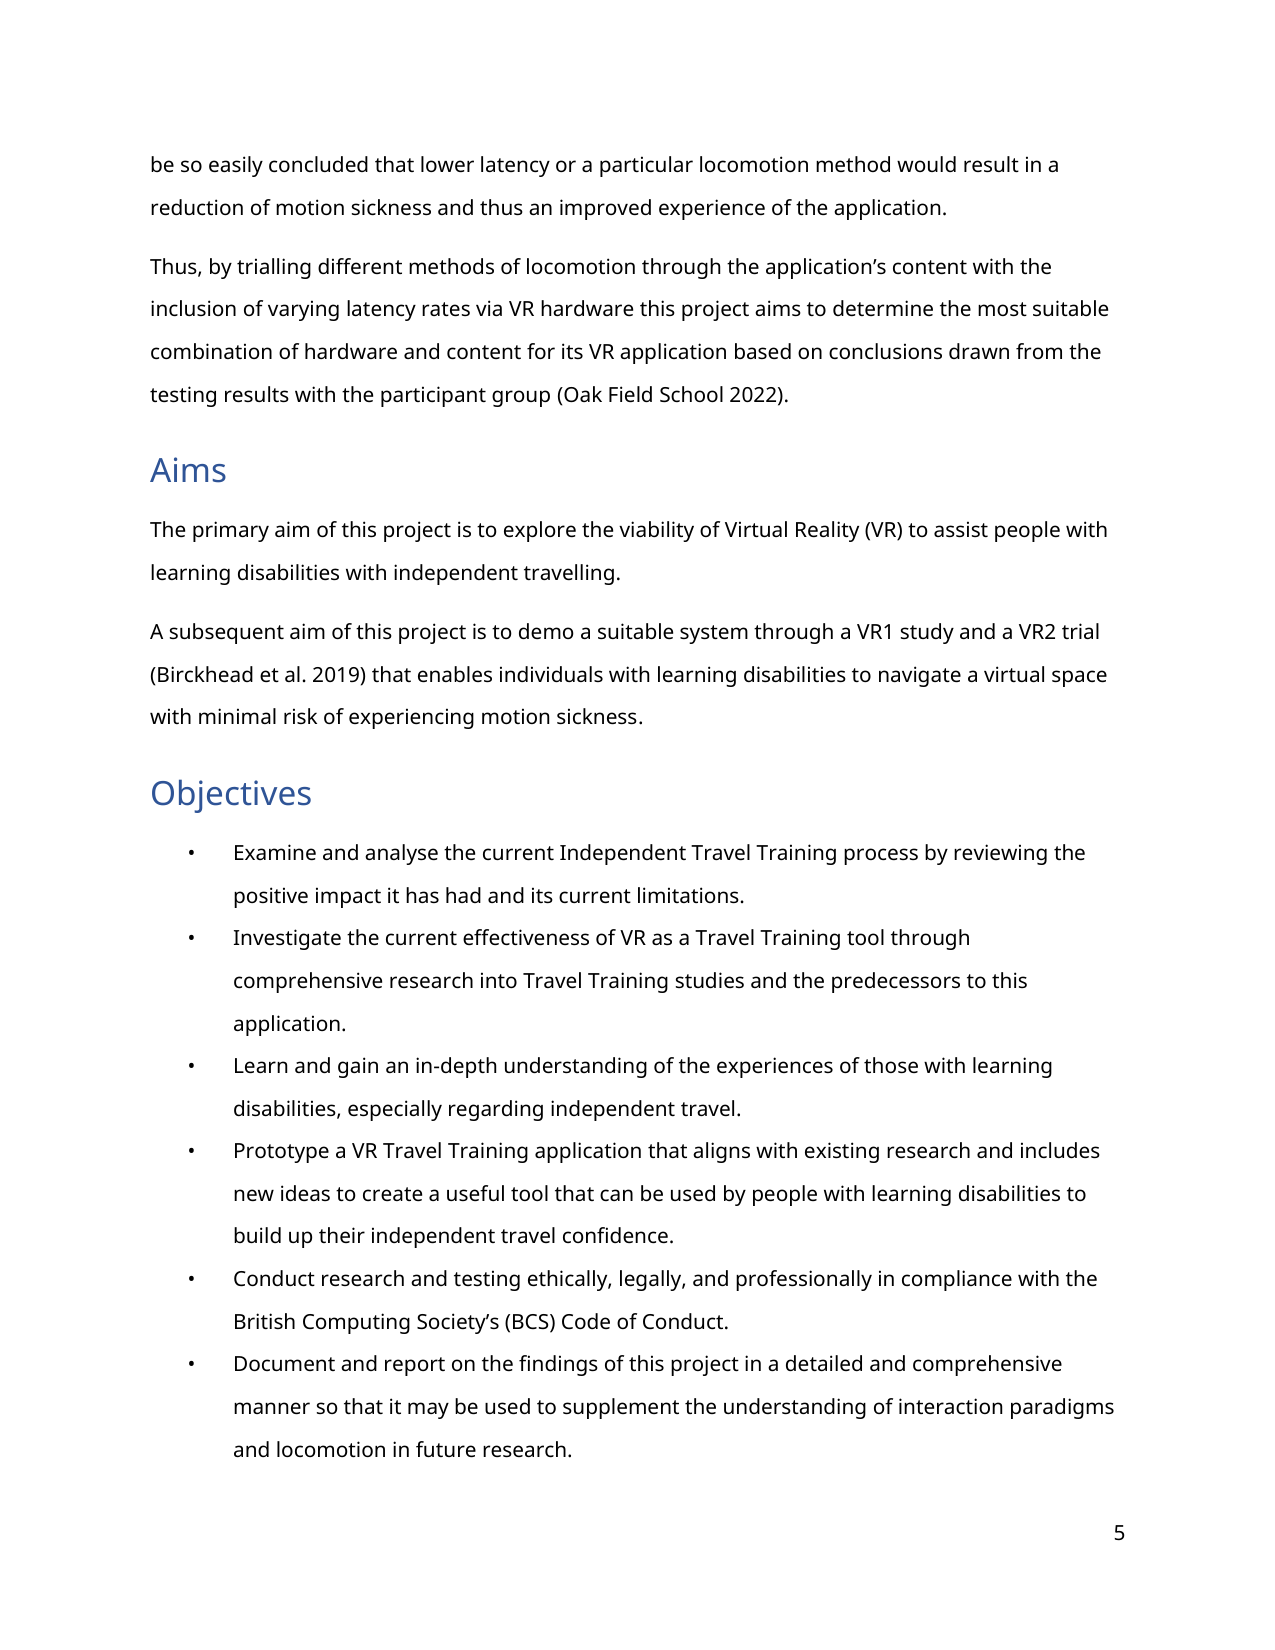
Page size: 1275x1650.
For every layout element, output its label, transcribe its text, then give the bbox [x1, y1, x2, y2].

subtitle Objectives [150, 770, 1125, 816]
subtitle Aims [150, 447, 1125, 493]
text Thus, by trialling different methods of locomotion through the application’s content with the inclusion of varying latency rates via VR hardware this project aims to determine the most suitable combination of hardware and content for its VR application based on conclusions drawn from the testing results with the participant group . [150, 252, 1125, 408]
list Examine and analyse the current Independent Travel Training process by reviewing the positive impact it has had and its current limitations. [187, 838, 1125, 909]
list Document and report on the findings of this project in a detailed and comprehensive manner so that it may be used to supplement the understanding of interaction paradigms and locomotion in future research. [187, 1349, 1125, 1463]
list Learn and gain an in-depth understanding of the experiences of those with learning disabilities, especially regarding independent travel. [187, 1051, 1125, 1122]
text A subsequent aim of this project is to demo a suitable system through a VR1 study and a VR2 trial that enables individuals with learning disabilities to navigate a virtual space with minimal risk of experiencing motion sickness. [150, 617, 1125, 731]
list Prototype a VR Travel Training application that aligns with existing research and includes new ideas to create a useful tool that can be used by people with learning disabilities to build up their independent travel confidence. [187, 1136, 1125, 1250]
list Conduct research and testing ethically, legally, and professionally in compliance with the British Computing Society’s (BCS) Code of Conduct. [187, 1264, 1125, 1335]
list Investigate the current effectiveness of VR as a Travel Training tool through comprehensive research into Travel Training studies and the predecessors to this application. [187, 923, 1125, 1037]
text The primary aim of this project is to explore the viability of Virtual Reality (VR) to assist people with learning disabilities with independent travelling. [150, 515, 1125, 586]
